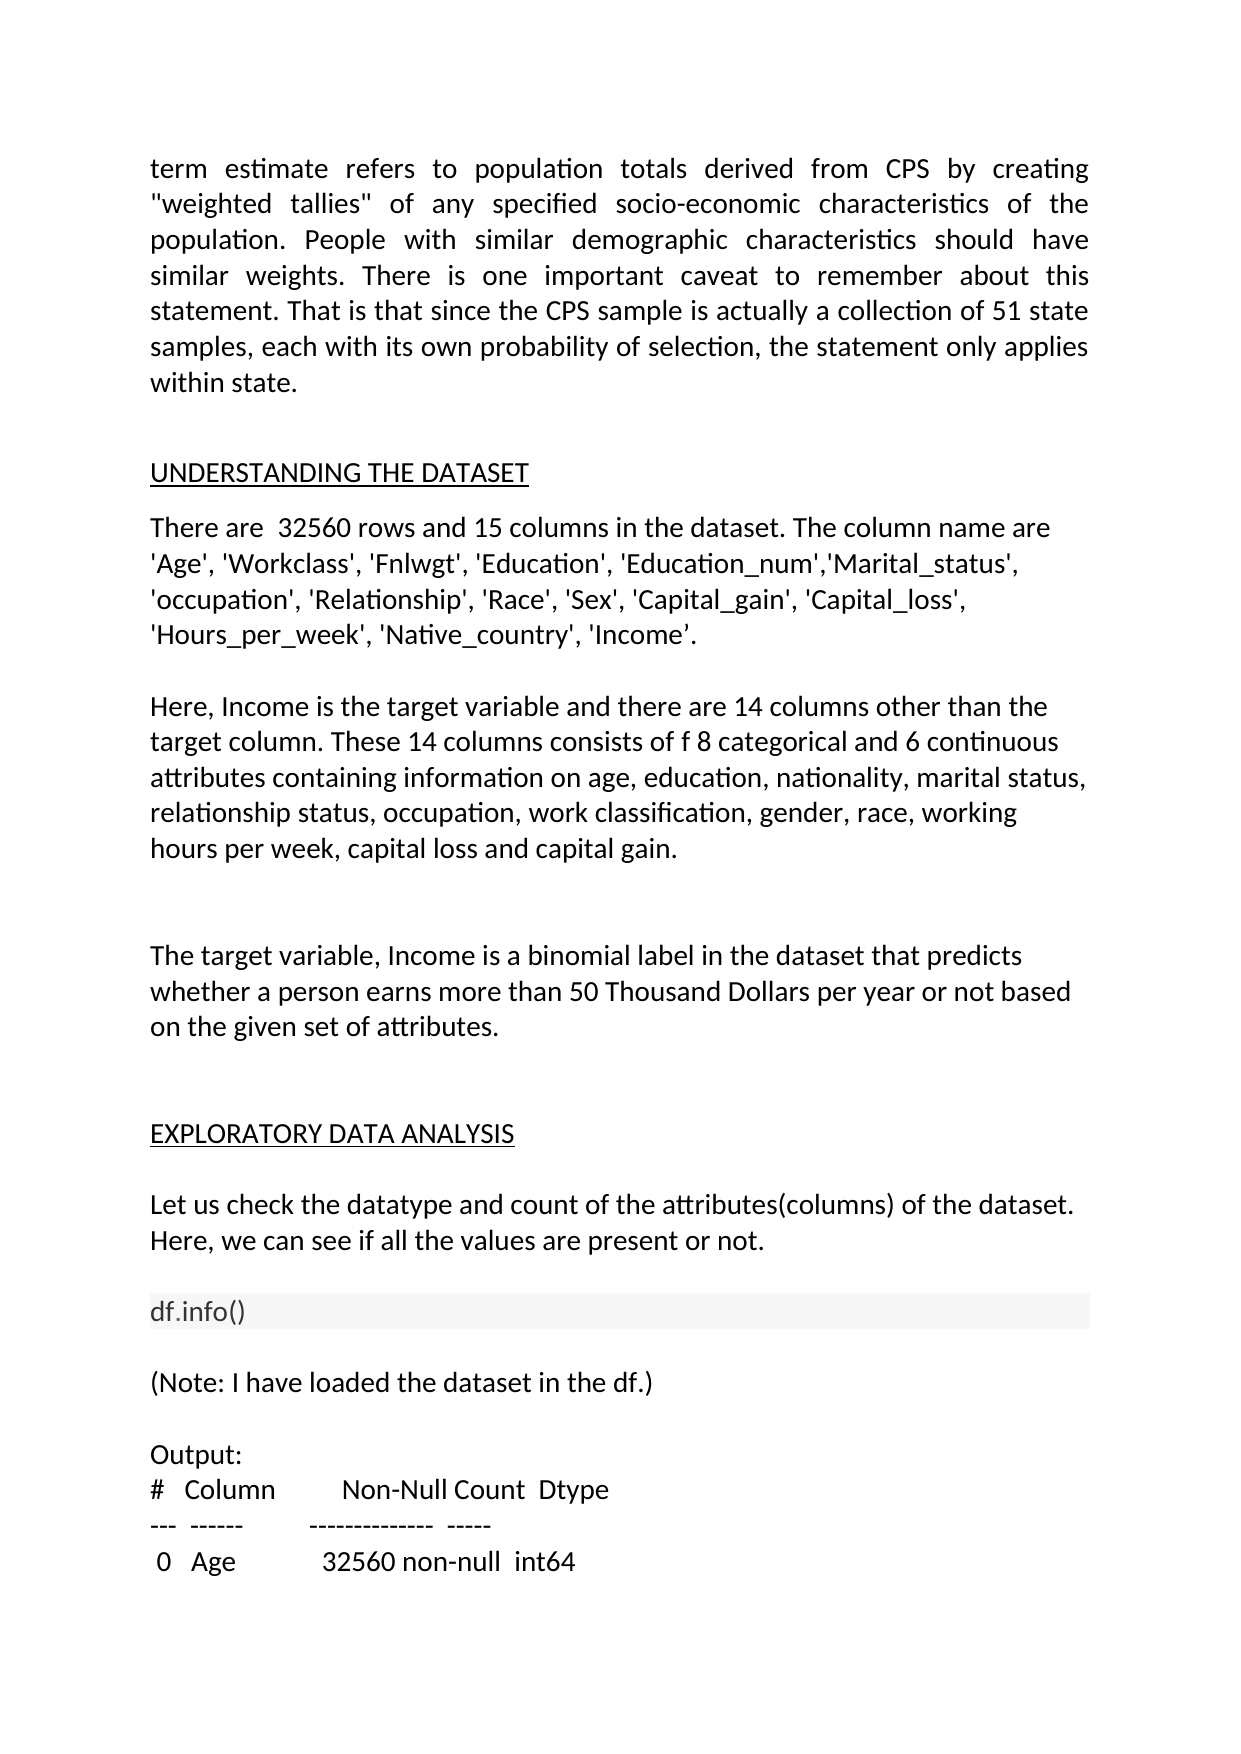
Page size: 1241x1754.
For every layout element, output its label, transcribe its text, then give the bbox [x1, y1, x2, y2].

text df.info() [150, 1293, 1090, 1329]
text EXPLORATORY DATA ANALYSIS [150, 1115, 1090, 1151]
text UNDERSTANDING THE DATASET [150, 454, 1090, 490]
text # Column Non-Null Count Dtype [150, 1471, 1090, 1507]
text Here, Income is the target variable and there are 14 columns other than the target column. These 14 columns consists of f 8 categorical and 6 continuous attributes containing information on age, education, nationality, marital status, relationship status, occupation, work classification, gender, race, working hours per week, capital loss and capital gain. [150, 688, 1090, 866]
text 0 Age 32560 non-null int64 [150, 1543, 1090, 1578]
text Let us check the datatype and count of the attributes(columns) of the dataset. Here, we can see if all the values are present or not. [150, 1186, 1090, 1258]
text Output: [150, 1436, 1090, 1471]
text --- ------ -------------- ----- [150, 1507, 1090, 1543]
text (Note: I have loaded the dataset in the df.) [150, 1364, 1090, 1400]
text There are 32560 rows and 15 columns in the dataset. The column name are 'Age', 'Workclass', 'Fnlwgt', 'Education', 'Education_num','Marital_status', 'occupation', 'Relationship', 'Race', 'Sex', 'Capital_gain', 'Capital_loss', 'Hours_per_week', 'Native_country', 'Income’. [150, 509, 1090, 652]
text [150, 150, 1090, 399]
text The target variable, Income is a binomial label in the dataset that predicts whether a person earns more than 50 Thousand Dollars per year or not based on the given set of attributes. [150, 937, 1090, 1044]
